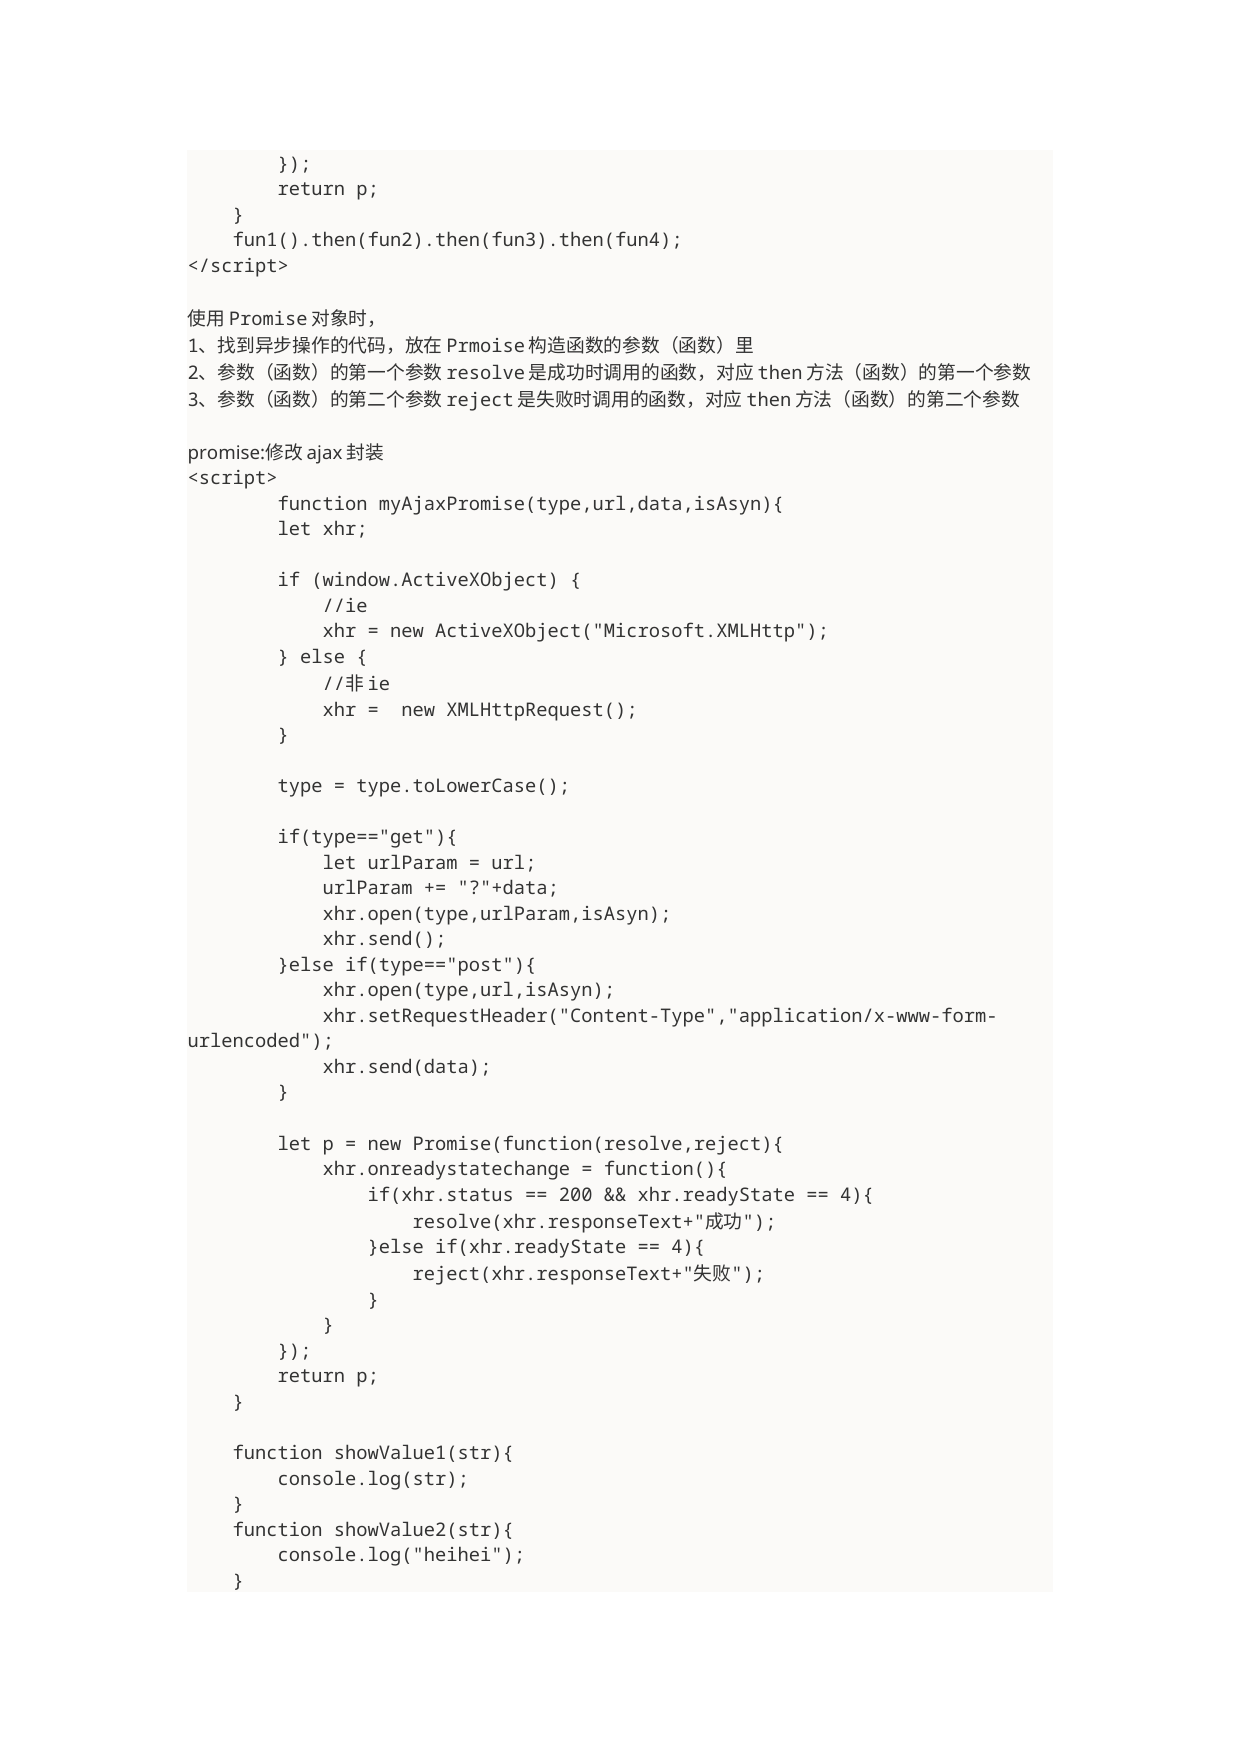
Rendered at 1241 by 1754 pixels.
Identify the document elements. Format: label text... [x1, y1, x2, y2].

text }else if(type=="post"){ [187, 951, 1053, 977]
text function myAjaxPromise(type,url,data,isAsyn){ [187, 490, 1053, 516]
text function showValue1(str){ [187, 1439, 1053, 1465]
text xhr.send(data); [187, 1053, 1053, 1079]
text return p; [187, 176, 1053, 201]
text </script> [187, 252, 1053, 278]
text return p; [187, 1363, 1053, 1388]
text urlParam += "?"+data; [187, 874, 1053, 900]
text promise:修改ajax封装 [187, 437, 1053, 464]
text } [187, 1567, 1053, 1592]
text xhr.onreadystatechange = function(){ [187, 1155, 1053, 1181]
text xhr.open(type,urlParam,isAsyn); [187, 900, 1053, 926]
text if(type=="get"){ [187, 823, 1053, 849]
text } [187, 201, 1053, 227]
text let p = new Promise(function(resolve,reject){ [187, 1130, 1053, 1155]
text xhr.setRequestHeader("Content-Type","application/x-www-form-urlencoded"); [187, 1002, 1053, 1053]
text //ie [187, 592, 1053, 618]
text //非ie [187, 669, 1053, 696]
text 3、参数（函数）的第二个参数reject是失败时调用的函数，对应then方法（函数）的第二个参数 [187, 385, 1053, 412]
text xhr.open(type,url,isAsyn); [187, 977, 1053, 1002]
text console.log(str); [187, 1465, 1053, 1490]
text } else { [187, 643, 1053, 669]
text xhr = new XMLHttpRequest(); [187, 696, 1053, 721]
text let xhr; [187, 516, 1053, 541]
text }); [187, 1337, 1053, 1363]
text function showValue2(str){ [187, 1516, 1053, 1541]
text 1、找到异步操作的代码，放在Prmoise构造函数的参数（函数）里 [187, 330, 1053, 357]
text }else if(xhr.readyState == 4){ [187, 1233, 1053, 1259]
text 使用Promise对象时， [187, 303, 1053, 330]
text reject(xhr.responseText+"失败"); [187, 1259, 1053, 1286]
text xhr.send(); [187, 926, 1053, 951]
text } [187, 1312, 1053, 1337]
text } [187, 1079, 1053, 1104]
text resolve(xhr.responseText+"成功"); [187, 1206, 1053, 1233]
text if(xhr.status == 200 && xhr.readyState == 4){ [187, 1181, 1053, 1206]
text type = type.toLowerCase(); [187, 772, 1053, 798]
text xhr = new ActiveXObject("Microsoft.XMLHttp"); [187, 618, 1053, 643]
text 2、参数（函数）的第一个参数resolve是成功时调用的函数，对应then方法（函数）的第一个参数 [187, 357, 1053, 385]
text }); [187, 150, 1053, 176]
text fun1().then(fun2).then(fun3).then(fun4); [187, 227, 1053, 252]
text } [187, 1490, 1053, 1516]
text <script> [187, 464, 1053, 490]
text let urlParam = url; [187, 849, 1053, 874]
text } [187, 721, 1053, 747]
text } [187, 1388, 1053, 1414]
text if (window.ActiveXObject) { [187, 567, 1053, 592]
text console.log("heihei"); [187, 1541, 1053, 1567]
text } [187, 1286, 1053, 1312]
